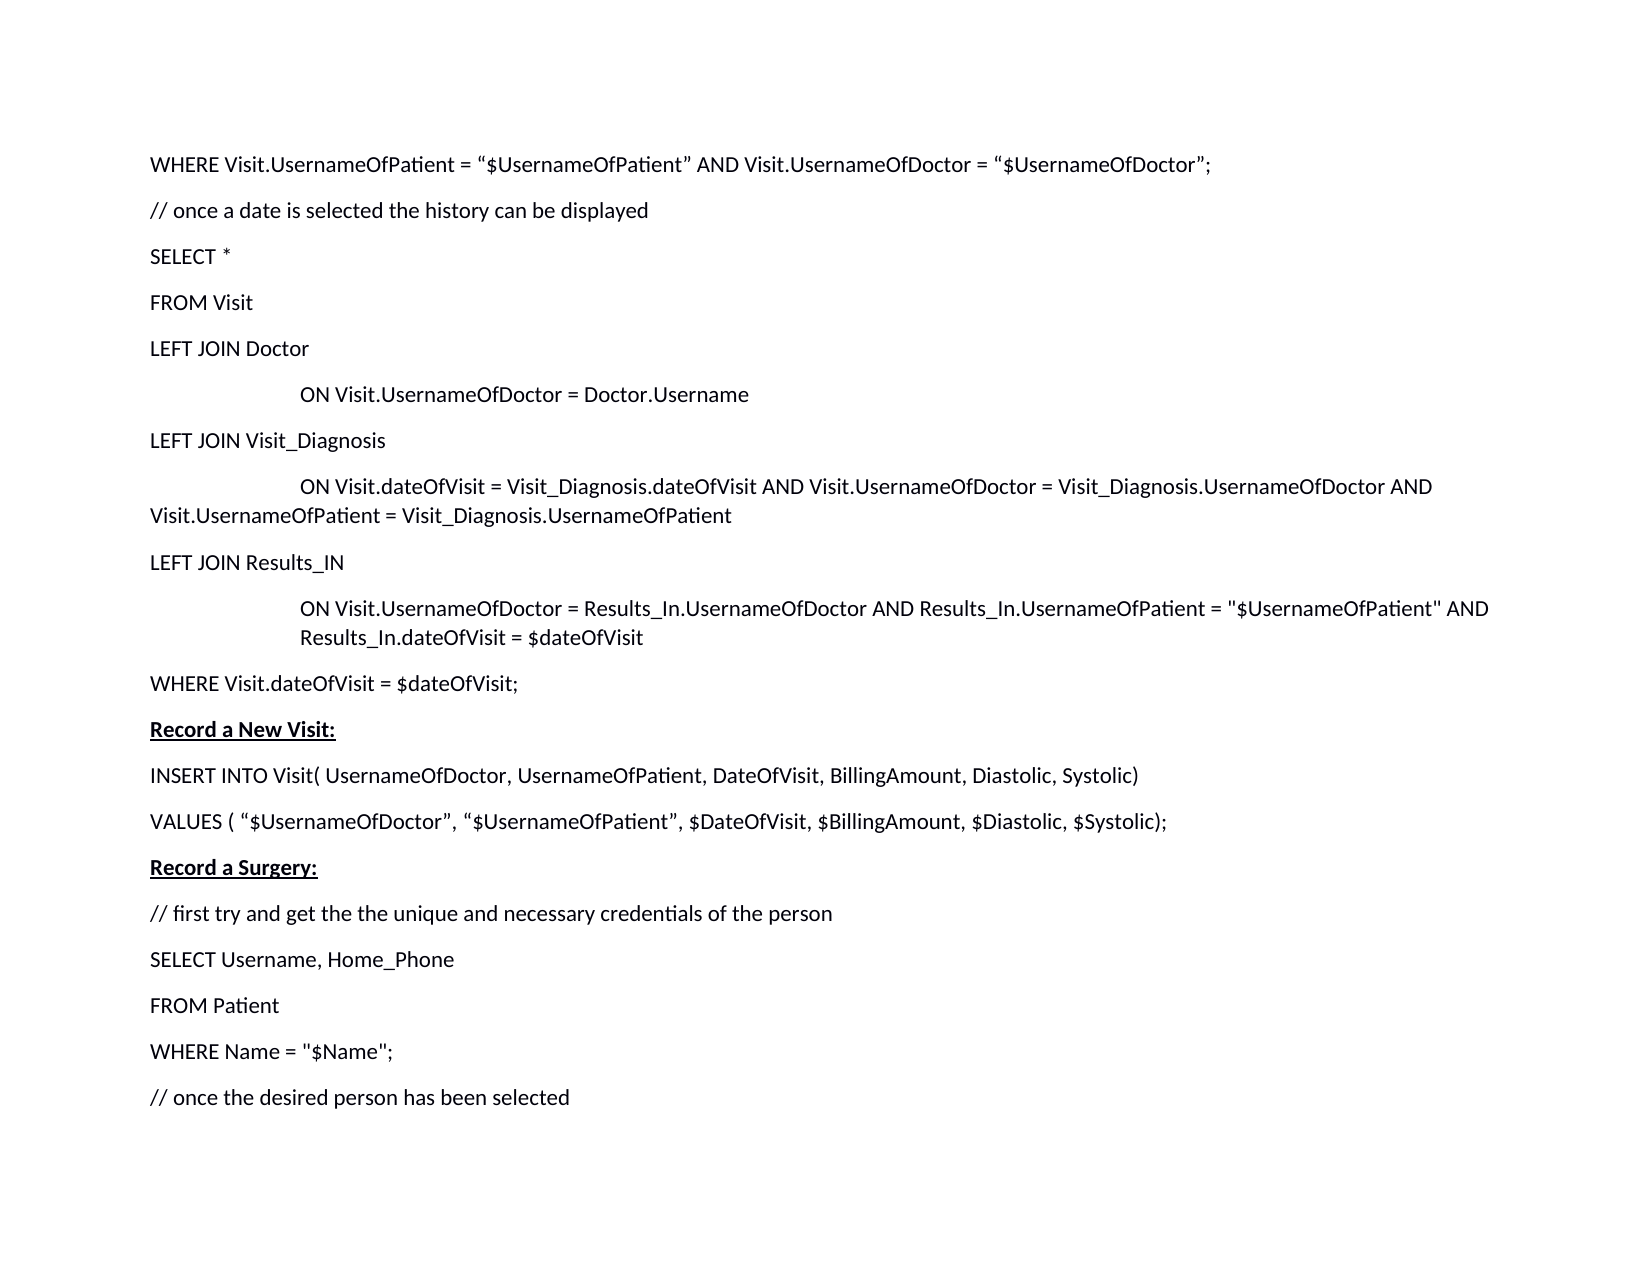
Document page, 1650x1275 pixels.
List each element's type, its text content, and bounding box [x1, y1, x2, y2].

text INSERT INTO Visit( UsernameOfDoctor, UsernameOfPatient, DateOfVisit, BillingAmount, Diastolic, Systolic) [150, 761, 1500, 789]
text LEFT JOIN Visit_Diagnosis [150, 426, 1500, 454]
text LEFT JOIN Doctor [150, 334, 1500, 362]
text SELECT * [150, 242, 1500, 270]
text Record a New Visit: [150, 715, 1500, 743]
text // first try and get the the unique and necessary credentials of the person [150, 899, 1500, 927]
text // once the desired person has been selected [150, 1083, 1500, 1112]
text FROM Visit [150, 288, 1500, 316]
text VALUES ( “$UsernameOfDoctor”, “$UsernameOfPatient”, $DateOfVisit, $BillingAmount, $Diastolic, $Systolic); [150, 807, 1500, 835]
text LEFT JOIN Results_IN [150, 548, 1500, 576]
text WHERE Visit.UsernameOfPatient = “$UsernameOfPatient” AND Visit.UsernameOfDoctor = “$UsernameOfDoctor”; [150, 150, 1500, 178]
text FROM Patient [150, 991, 1500, 1019]
text ON Visit.UsernameOfDoctor = Results_In.UsernameOfDoctor AND Results_In.UsernameOfPatient = "$UsernameOfPatient" AND Results_In.dateOfVisit = $dateOfVisit [300, 594, 1500, 651]
text ON Visit.UsernameOfDoctor = Doctor.Username [150, 380, 1500, 408]
text Record a Surgery: [150, 853, 1500, 881]
text SELECT Username, Home_Phone [150, 945, 1500, 973]
text ON Visit.dateOfVisit = Visit_Diagnosis.dateOfVisit AND Visit.UsernameOfDoctor = Visit_Diagnosis.UsernameOfDoctor AND Visit.UsernameOfPatient = Visit_Diagnosis.UsernameOfPatient [150, 472, 1500, 530]
text // once a date is selected the history can be displayed [150, 196, 1500, 224]
text WHERE Name = "$Name"; [150, 1037, 1500, 1066]
text WHERE Visit.dateOfVisit = $dateOfVisit; [150, 669, 1500, 697]
